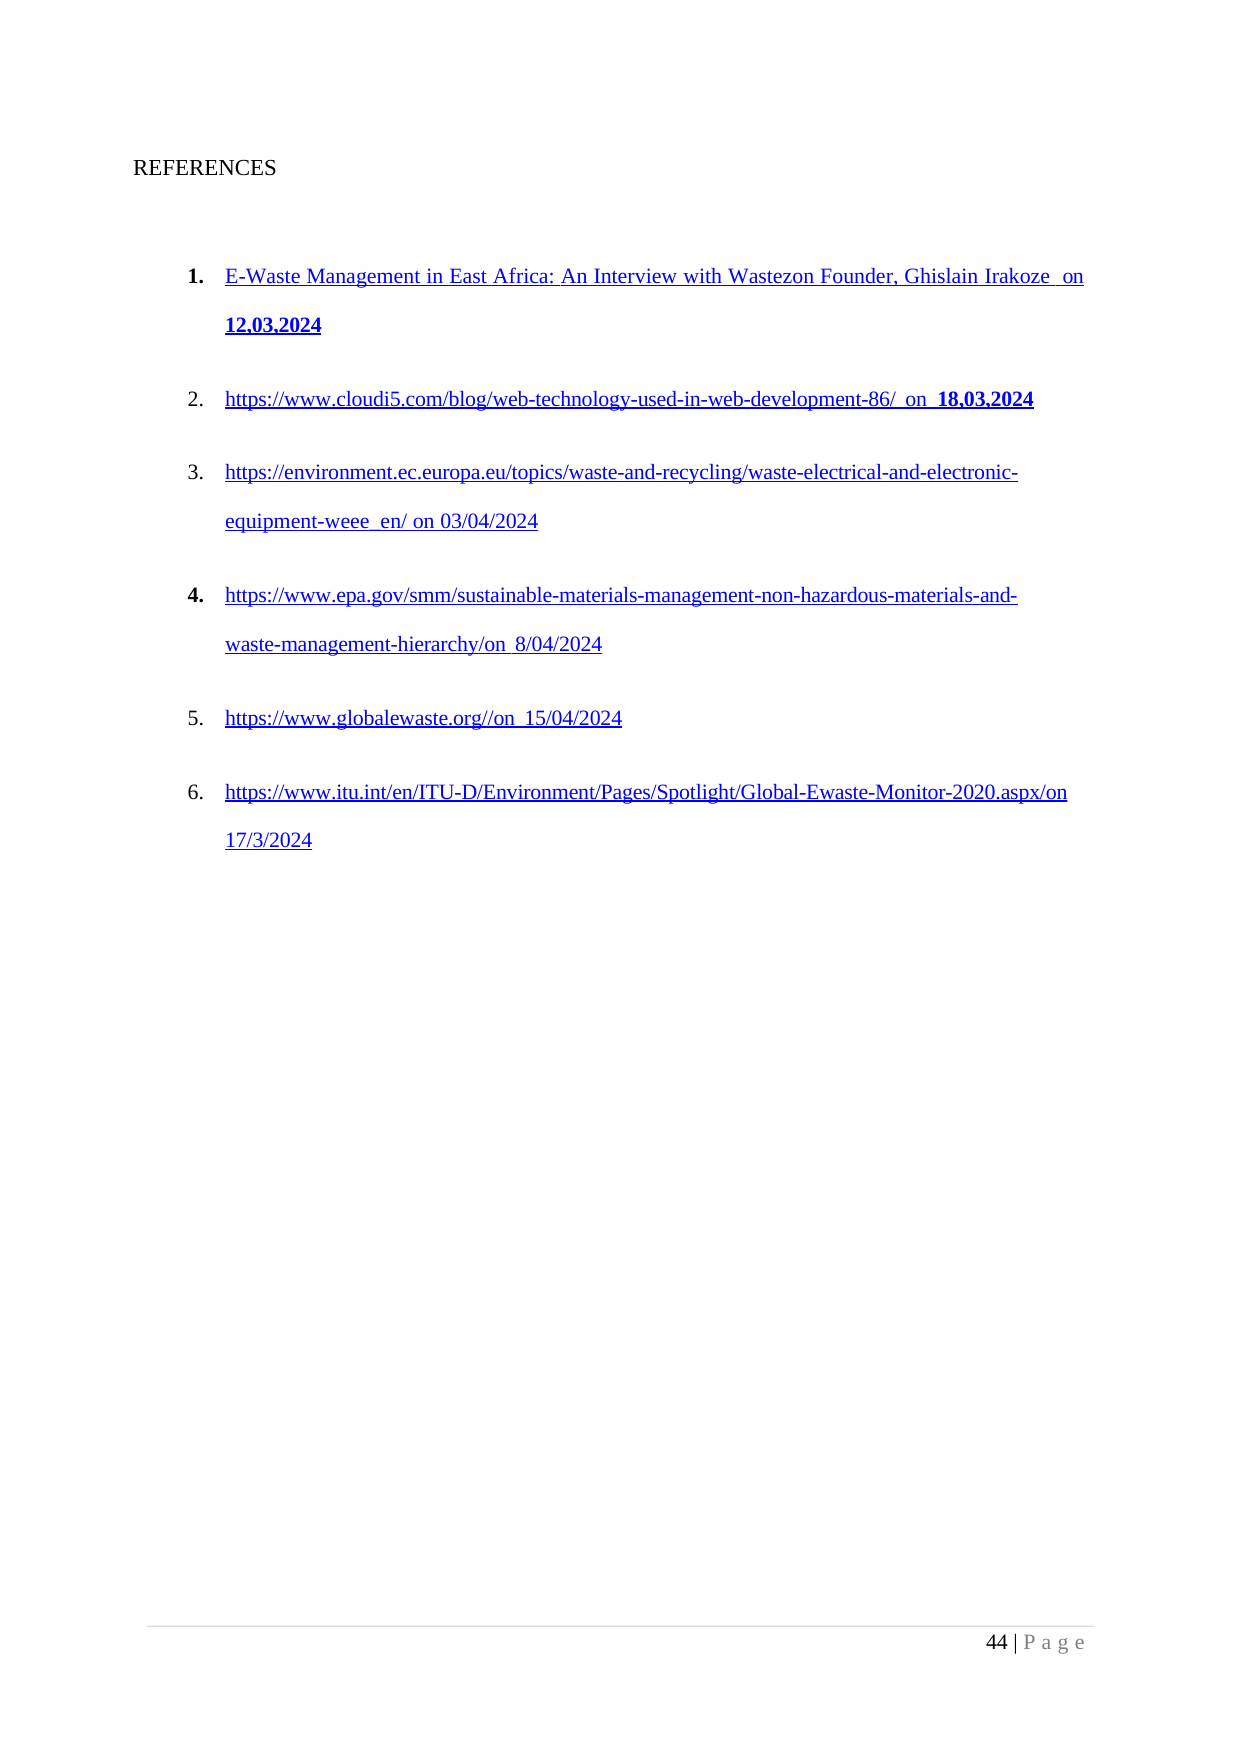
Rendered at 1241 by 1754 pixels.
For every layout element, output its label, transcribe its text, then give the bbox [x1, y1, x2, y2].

text 17/3/2024 [225, 827, 1122, 853]
text waste-management-hierarchy/on 8/04/2024 [225, 631, 1122, 656]
list https://www.globalewaste.org//on 15/04/2024 [187, 705, 1122, 730]
list https://www.epa.gov/smm/sustainable-materials-management-non-hazardous-materials-and- [187, 582, 1122, 607]
text equipment-weee_en/ on 03/04/2024 [225, 508, 1122, 533]
text 12,03,2024 [225, 312, 1122, 337]
list https://www.cloudi5.com/blog/web-technology-used-in-web-development-86/ on 18,03,2024 [187, 386, 1122, 411]
list E-Waste Management in East Africa: An Interview with Wastezon Founder, Ghislain Irakoze on [187, 263, 1122, 288]
text REFERENCES [133, 154, 1122, 181]
list https://environment.ec.europa.eu/topics/waste-and-recycling/waste-electrical-and-electronic- [187, 459, 1122, 484]
list https://www.itu.int/en/ITU-D/Environment/Pages/Spotlight/Global-Ewaste-Monitor-2020.aspx/on [187, 779, 1122, 804]
